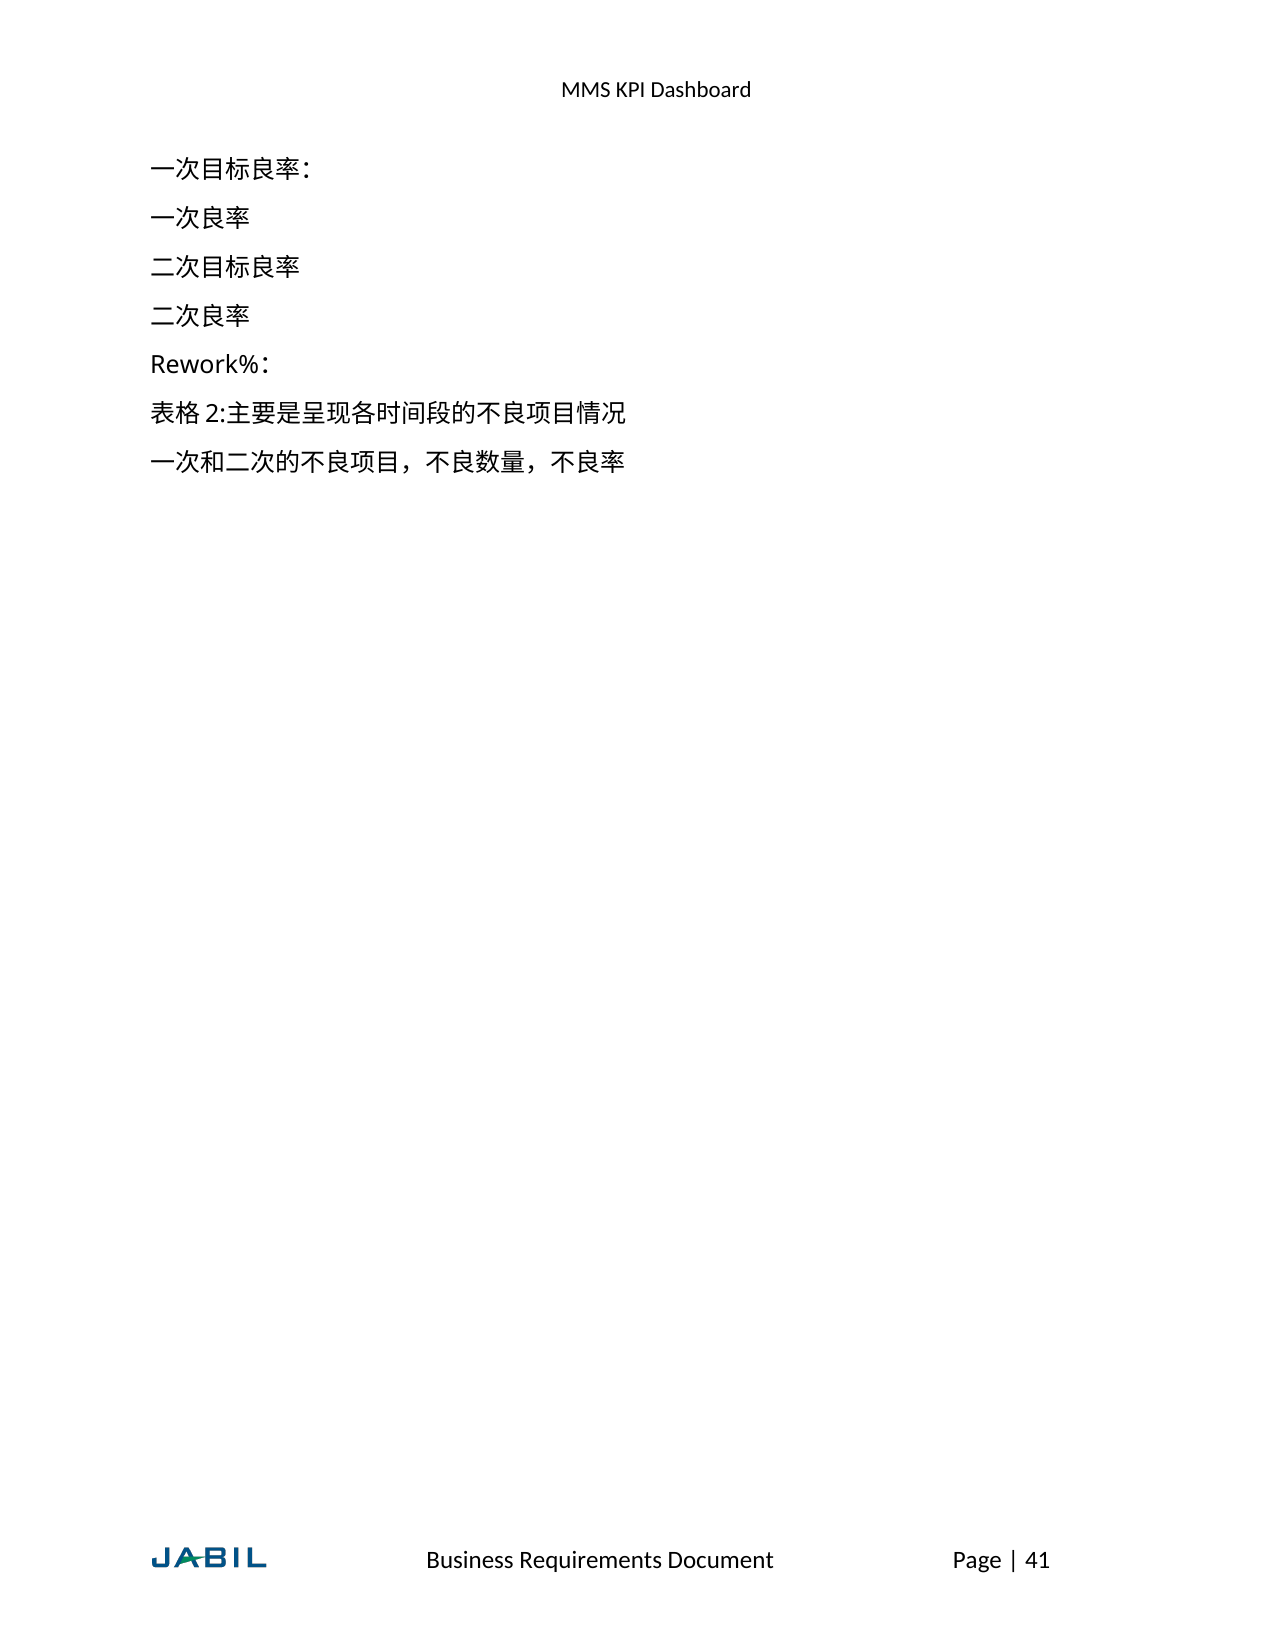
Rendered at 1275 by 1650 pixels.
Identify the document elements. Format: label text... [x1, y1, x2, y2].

text 表格2:主要是呈现各时间段的不良项目情况 [150, 394, 1162, 430]
picture [150, 1546, 268, 1569]
text 一次目标良率： [150, 150, 1162, 186]
text 二次良率 [150, 296, 1162, 332]
text Rework%： [150, 345, 1162, 381]
text 一次和二次的不良项目，不良数量，不良率 [150, 442, 1162, 479]
text 一次良率 [150, 199, 1162, 235]
text 二次目标良率 [150, 247, 1162, 284]
